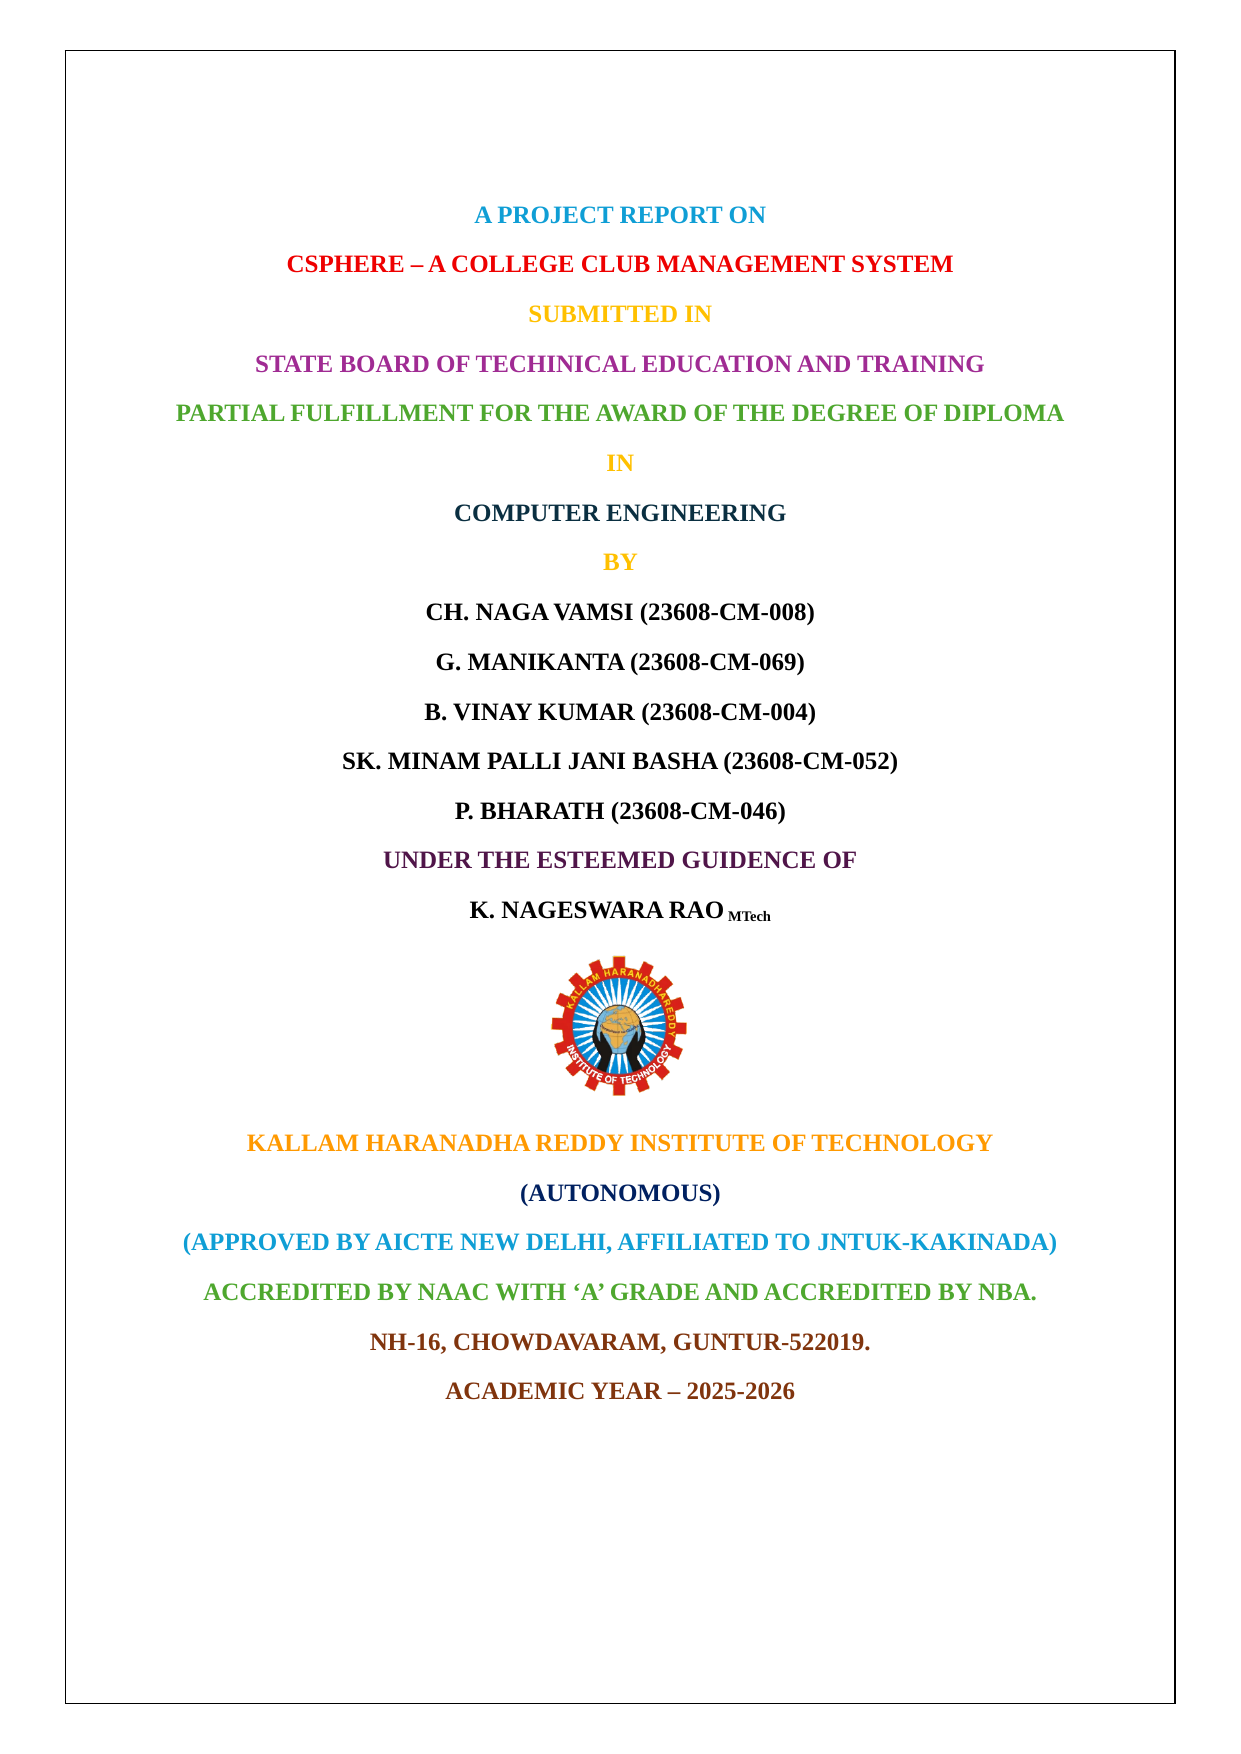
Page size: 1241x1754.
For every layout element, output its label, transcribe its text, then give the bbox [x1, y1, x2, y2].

text A PROJECT REPORT ON [112, 200, 1128, 228]
text NH-16, CHOWDAVARAM, GUNTUR-522019. [112, 1327, 1128, 1355]
text P. BHARATH (23608-CM-046) [112, 796, 1128, 825]
text CH. NAGA VAMSI (23608-CM-008) [112, 597, 1128, 626]
text PARTIAL FULFILLMENT FOR THE AWARD OF THE DEGREE OF DIPLOMA [112, 398, 1128, 427]
text BY [112, 547, 1128, 576]
text CSPHERE – A COLLEGE CLUB MANAGEMENT SYSTEM [112, 249, 1128, 278]
text ACCREDITED BY NAAC WITH ‘A’ GRADE AND ACCREDITED BY NBA. [112, 1277, 1128, 1306]
text G. MANIKANTA (23608-CM-069) [112, 647, 1128, 676]
picture [876, 1234, 881, 1250]
text UNDER THE ESTEEMED GUIDENCE OF [112, 846, 1128, 874]
text SK. MINAM PALLI JANI BASHA (23608-CM-052) [112, 746, 1128, 775]
text B. VINAY KUMAR (23608-CM-004) [112, 697, 1128, 725]
text SUBMITTED IN [112, 299, 1128, 328]
text COMPUTER ENGINEERING [112, 498, 1128, 527]
picture [472, 1234, 480, 1243]
picture [760, 207, 766, 216]
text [112, 1227, 1128, 1256]
text KALLAM HARANADHA REDDY INSTITUTE OF TECHNOLOGY [112, 1128, 1128, 1157]
text (AUTONOMOUS) [112, 1178, 1128, 1206]
text STATE BOARD OF TECHINICAL EDUCATION AND TRAINING [112, 349, 1128, 377]
text IN [112, 448, 1128, 477]
text K. NAGESWARA RAO MTech [112, 895, 1128, 924]
text ACADEMIC YEAR – 2025-2026 [112, 1376, 1128, 1405]
picture [528, 945, 712, 1107]
